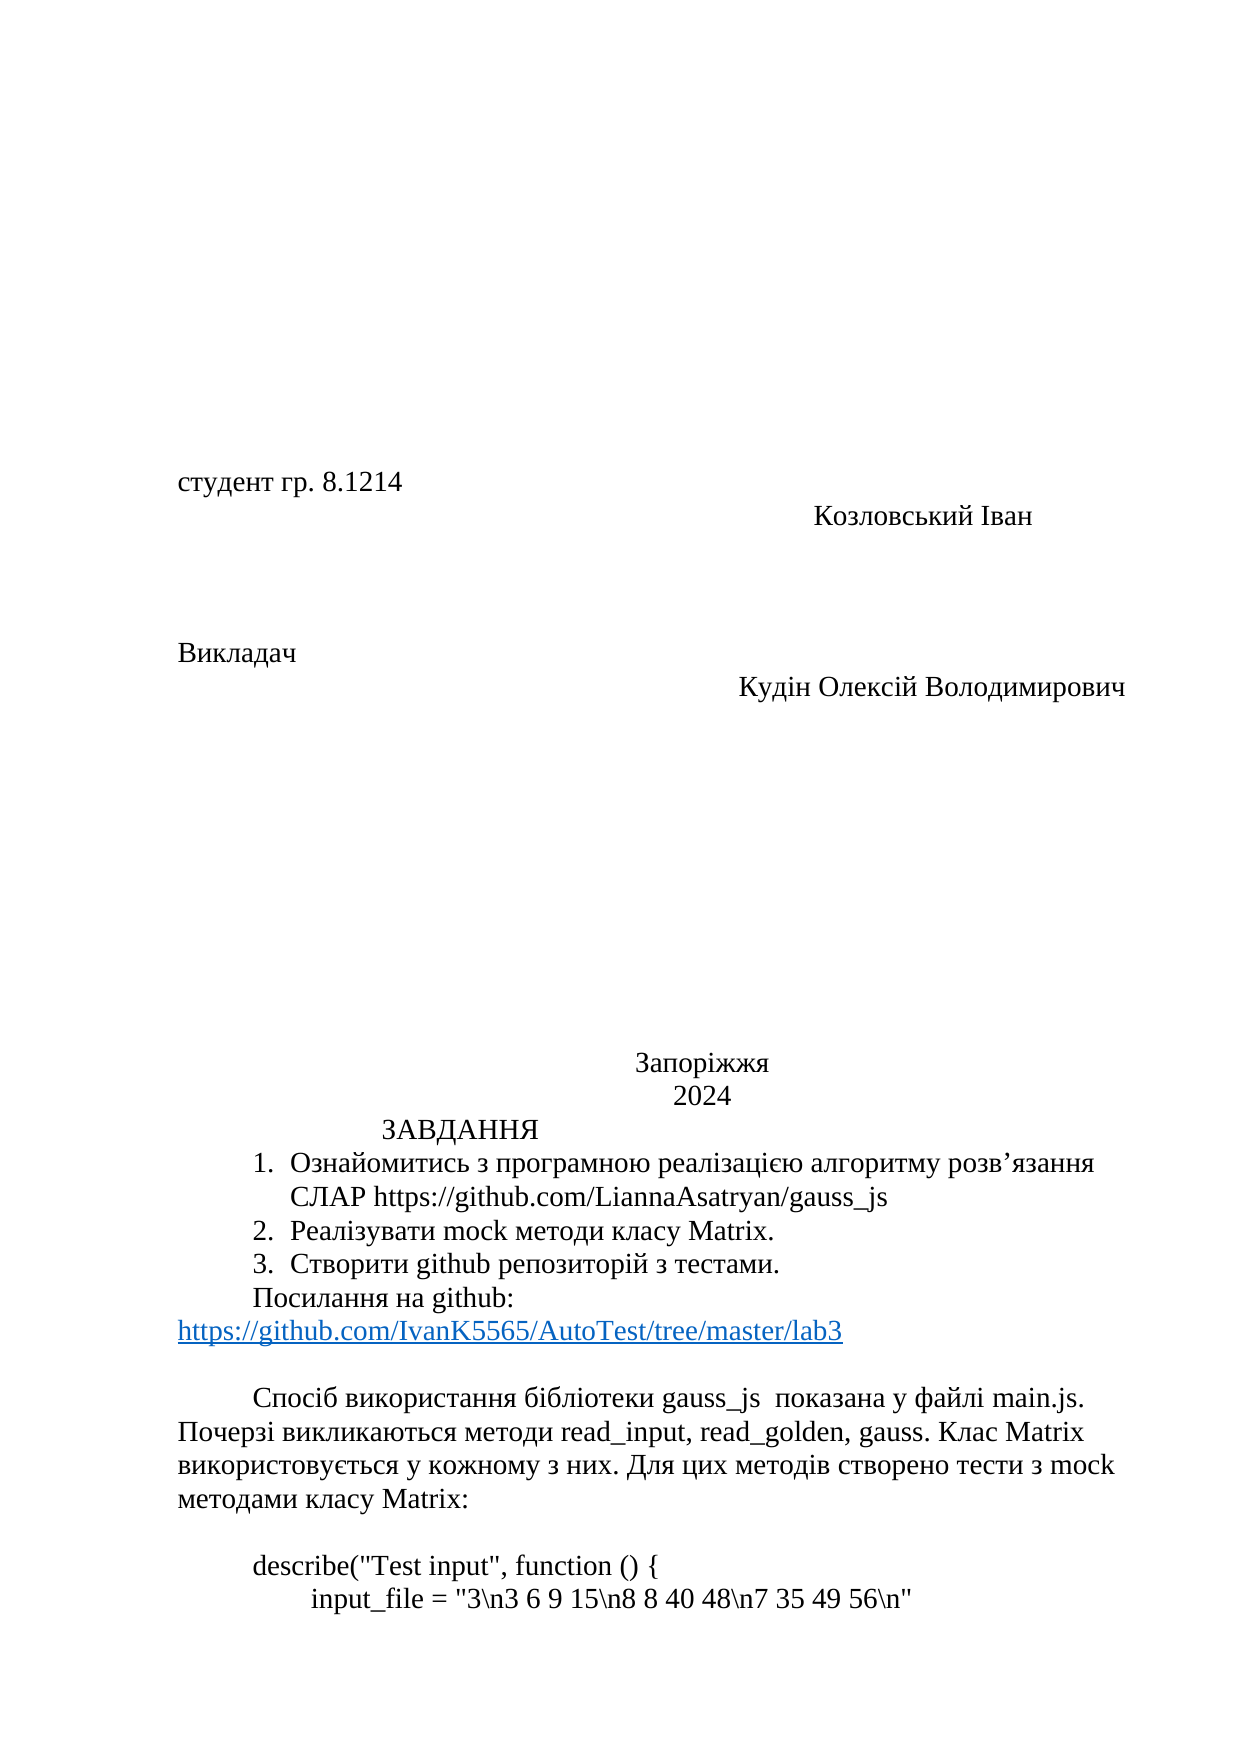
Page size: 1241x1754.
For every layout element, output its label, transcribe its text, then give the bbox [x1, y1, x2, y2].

text Спосіб використання бібліотеки gauss_js показана у файлі main.js. Почерзі викликаються методи read_input, read_golden, gauss. Клас Matrix використовується у кожному з них. Для цих методів створено тести з mock методами класу Matrix: [177, 1380, 1152, 1514]
text input_file = "3\n3 6 9 15\n8 8 40 48\n7 35 49 56\n" [177, 1582, 1152, 1615]
list Створити github репозиторій з тестами. [252, 1246, 1152, 1280]
text Перевірив: Викладач [0, 635, 1152, 669]
text Посилання на github: https://github.com/IvanK5565/AutoTest/tree/master/lab3 [177, 1280, 1152, 1347]
list Ознайомитись з програмною реалізацією алгоритму розв’язання СЛАР https://github.com/LiannaAsatryan/gauss_js [252, 1146, 1152, 1213]
text Козловський Іван [738, 498, 1152, 531]
text describe("Test input", function () { [177, 1548, 1152, 1582]
text 2024 [177, 1078, 1152, 1112]
text Виконав студент гр. 8.1214 [0, 464, 1152, 498]
list Реалізувати mock методи класу Matrix. [252, 1213, 1152, 1246]
subtitle ЗАВДАННЯ [306, 1112, 1152, 1146]
text Запоріжжя [177, 1045, 1152, 1078]
text Кудін Олексій Володимирович [738, 669, 1152, 702]
